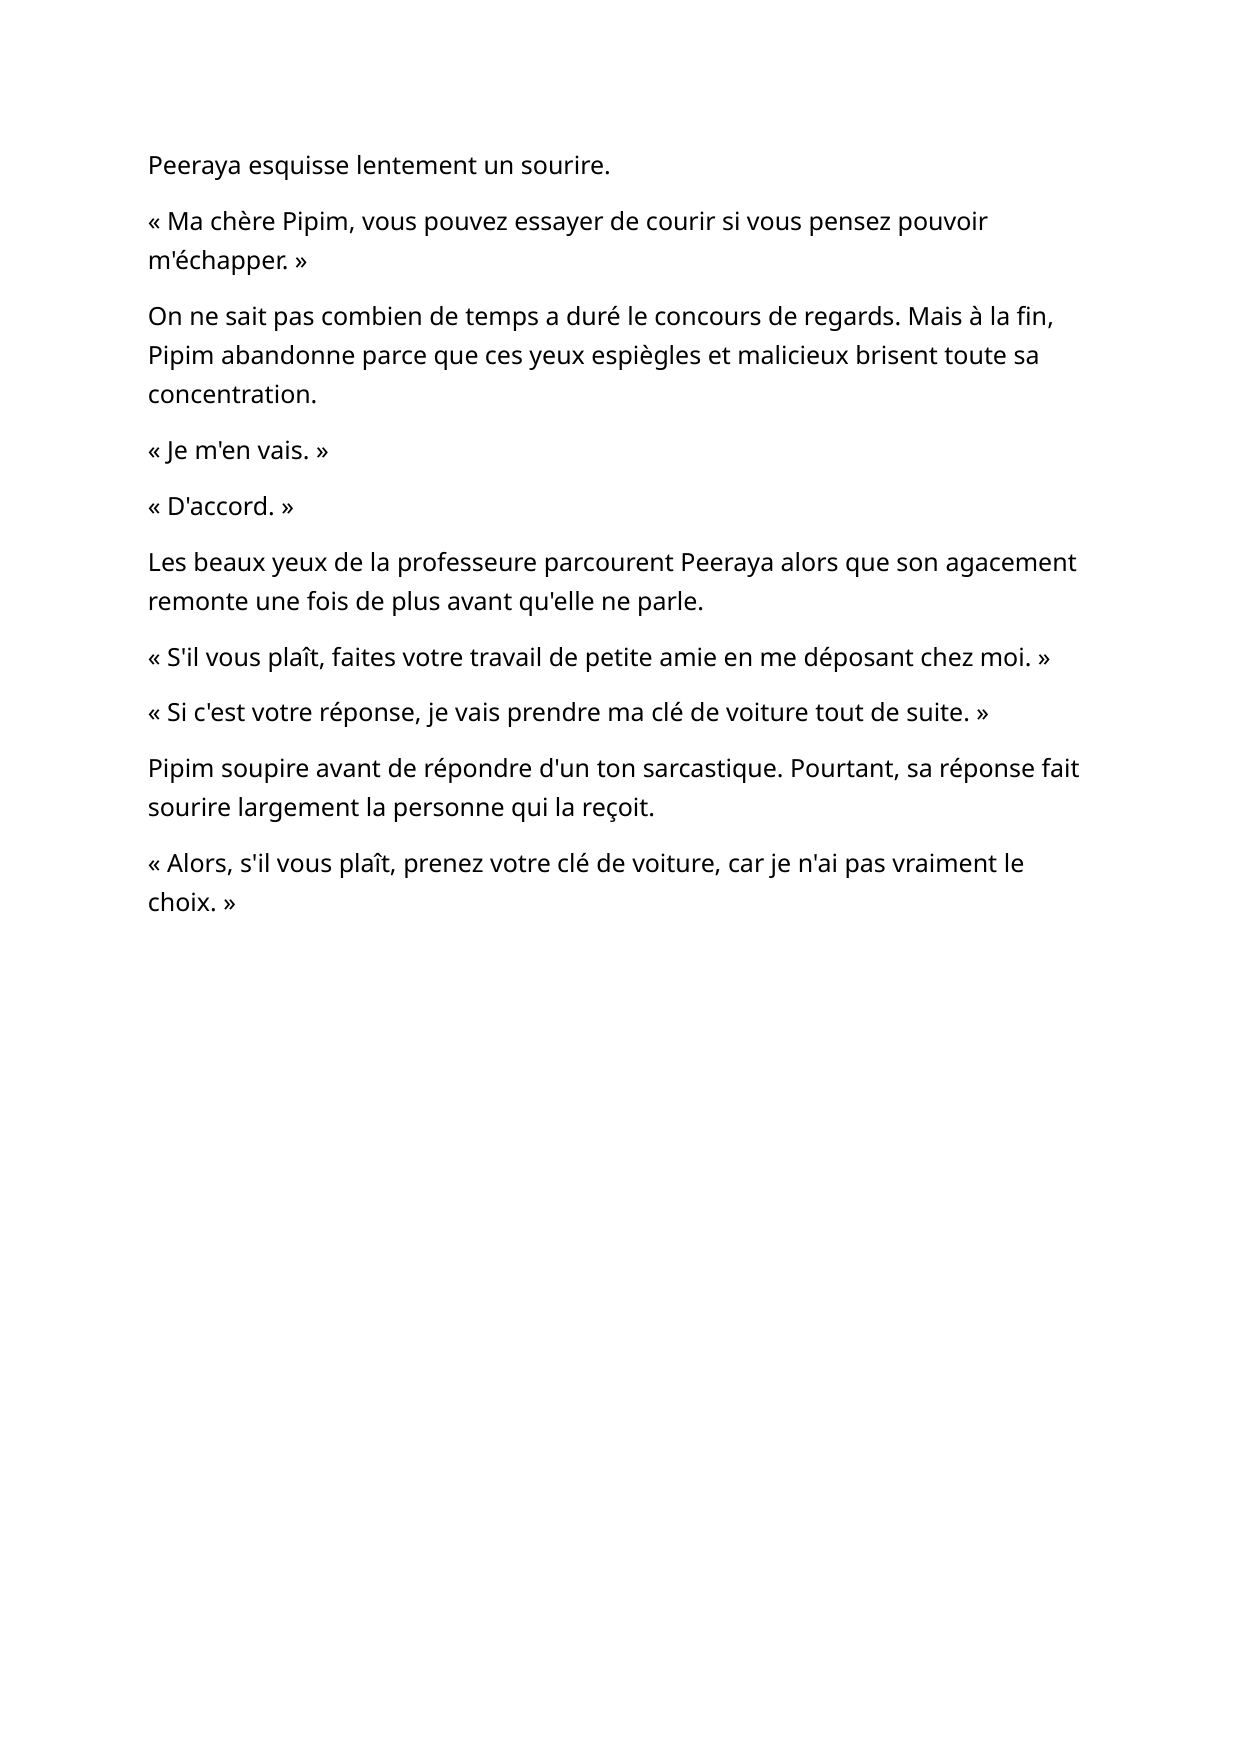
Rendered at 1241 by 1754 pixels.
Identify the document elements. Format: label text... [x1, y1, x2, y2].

text « Je m'en vais. » [148, 433, 1093, 467]
text « D'accord. » [148, 488, 1093, 522]
text « S'il vous plaît, faites votre travail de petite amie en me déposant chez moi. » [148, 639, 1093, 673]
text Pipim soupire avant de répondre d'un ton sarcastique. Pourtant, sa réponse fait sourire largement la personne qui la reçoit. [148, 751, 1093, 824]
text « Ma chère Pipim, vous pouvez essayer de courir si vous pensez pouvoir m'échapper. » [148, 203, 1093, 277]
text Les beaux yeux de la professeure parcourent Peeraya alors que son agacement remonte une fois de plus avant qu'elle ne parle. [148, 544, 1093, 617]
text « Si c'est votre réponse, je vais prendre ma clé de voiture tout de suite. » [148, 695, 1093, 729]
text « Alors, s'il vous plaît, prenez votre clé de voiture, car je n'ai pas vraiment le choix. » [148, 846, 1093, 919]
text Peeraya esquisse lentement un sourire. [148, 148, 1093, 182]
text On ne sait pas combien de temps a duré le concours de regards. Mais à la fin, Pipim abandonne parce que ces yeux espiègles et malicieux brisent toute sa concentration. [148, 298, 1093, 411]
